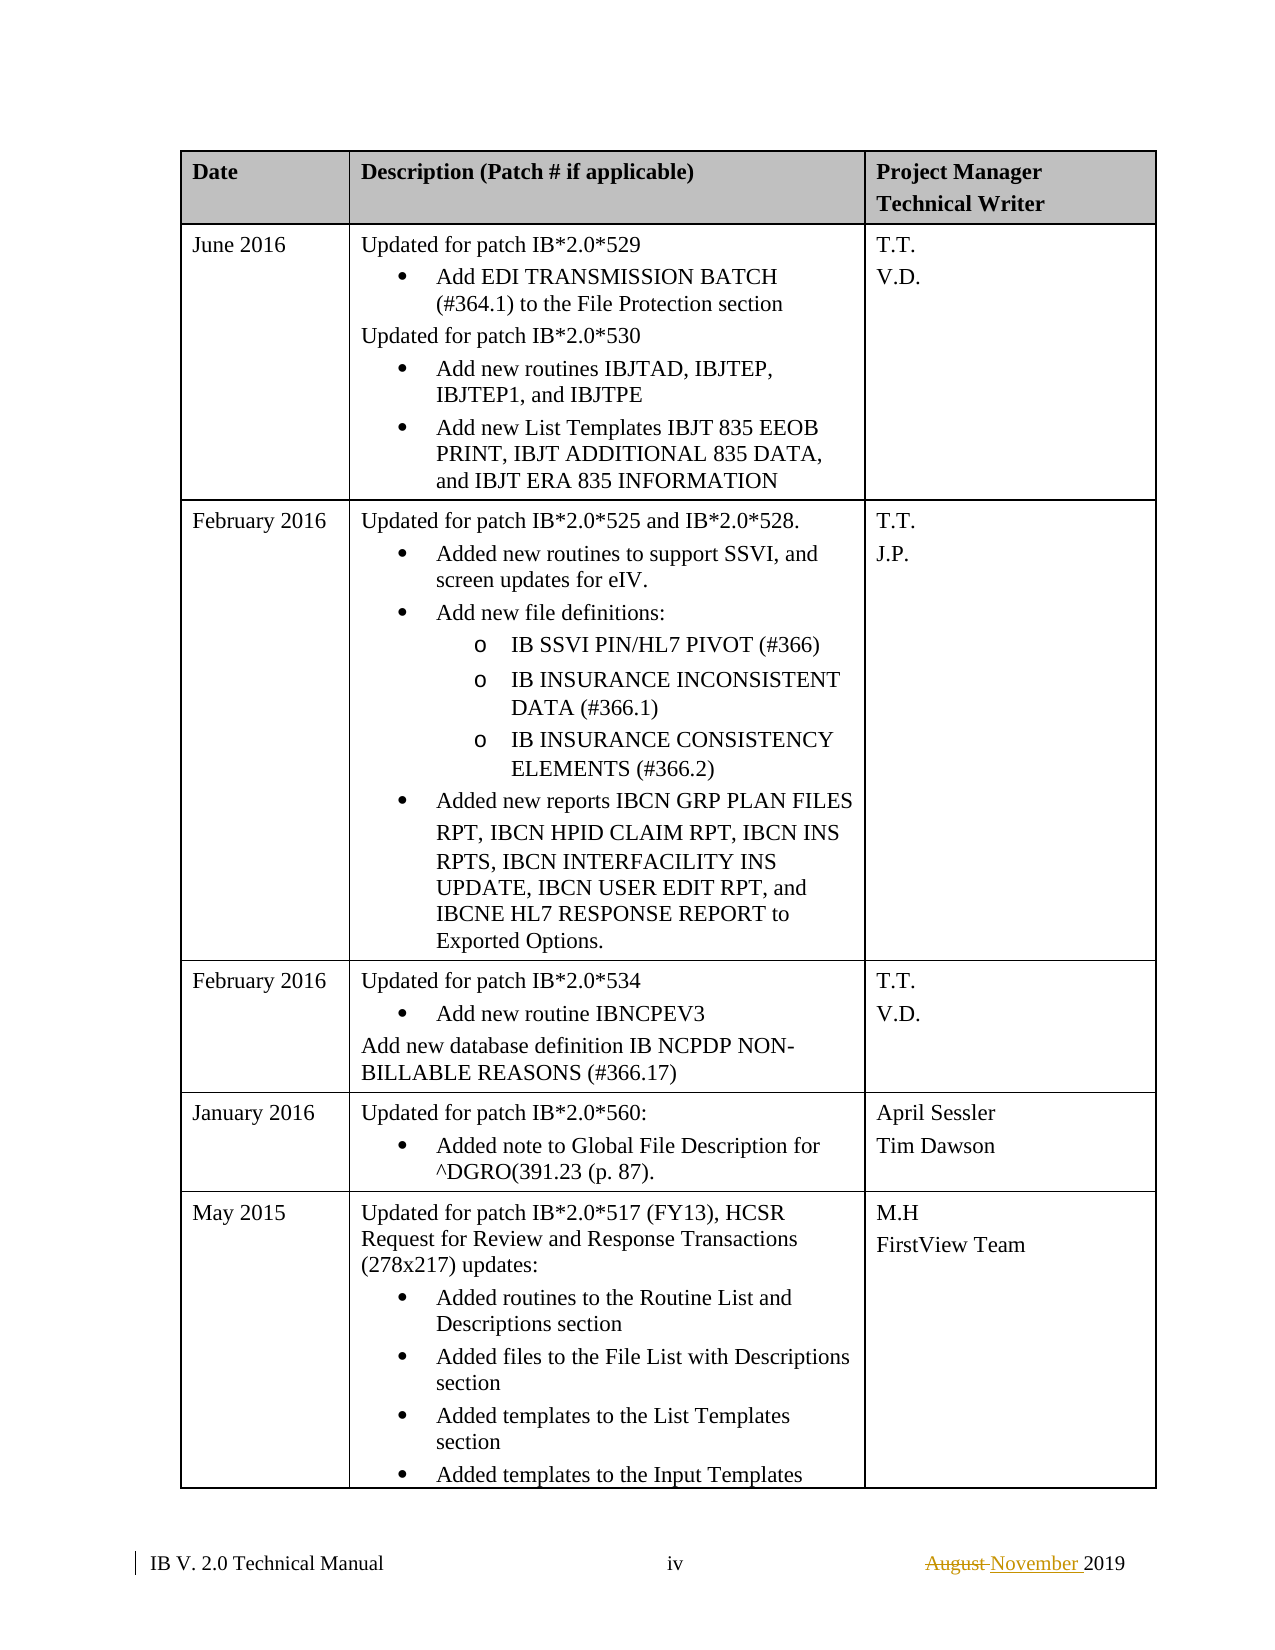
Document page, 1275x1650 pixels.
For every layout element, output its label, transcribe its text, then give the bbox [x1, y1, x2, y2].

table_cell T.T. V.D. [866, 225, 1155, 499]
table_cell April Sessler Tim Dawson [866, 1093, 1155, 1191]
table_cell T.T. J.P. [866, 501, 1155, 959]
table_cell Updated for patch IB*2.0*534 Add new routine IBNCPEV3 Add new database definition IB NCPDP NON-BILLABLE REASONS (#366.17) [350, 961, 864, 1091]
table_cell February 2016 [182, 961, 349, 1091]
table_cell Updated for patch IB*2.0*560: Added note to Global File Description for ^DGRO(391.23 (p. 87). [350, 1093, 864, 1191]
table_cell M.H FirstView Team [866, 1192, 1155, 1487]
table_cell February 2016 [182, 501, 349, 959]
table_cell Updated for patch IB*2.0*525 and IB*2.0*528. Added new routines to support SSVI, and screen updates for eIV. Add new file definitions: IB SSVI PIN/HL7 PIVOT (#366) IB INSURANCE INCONSISTENT DATA (#366.1) IB INSURANCE CONSISTENCY ELEMENTS (#366.2) Added new reports IBCN GRP PLAN FILES RPT, IBCN HPID CLAIM RPT, IBCN INS RPTS, IBCN INTERFACILITY INS UPDATE, IBCN USER EDIT RPT, and IBCNE HL7 RESPONSE REPORT to Exported Options. [350, 501, 864, 959]
table_cell T.T. V.D. [866, 961, 1155, 1091]
table_header Project Manager Technical Writer [866, 152, 1155, 223]
table_header Description (Patch # if applicable) [350, 152, 864, 223]
table_cell January 2016 [182, 1093, 349, 1191]
table_header Date [182, 152, 349, 223]
table_cell June 2016 [182, 225, 349, 499]
table_cell May 2015 [182, 1192, 349, 1487]
